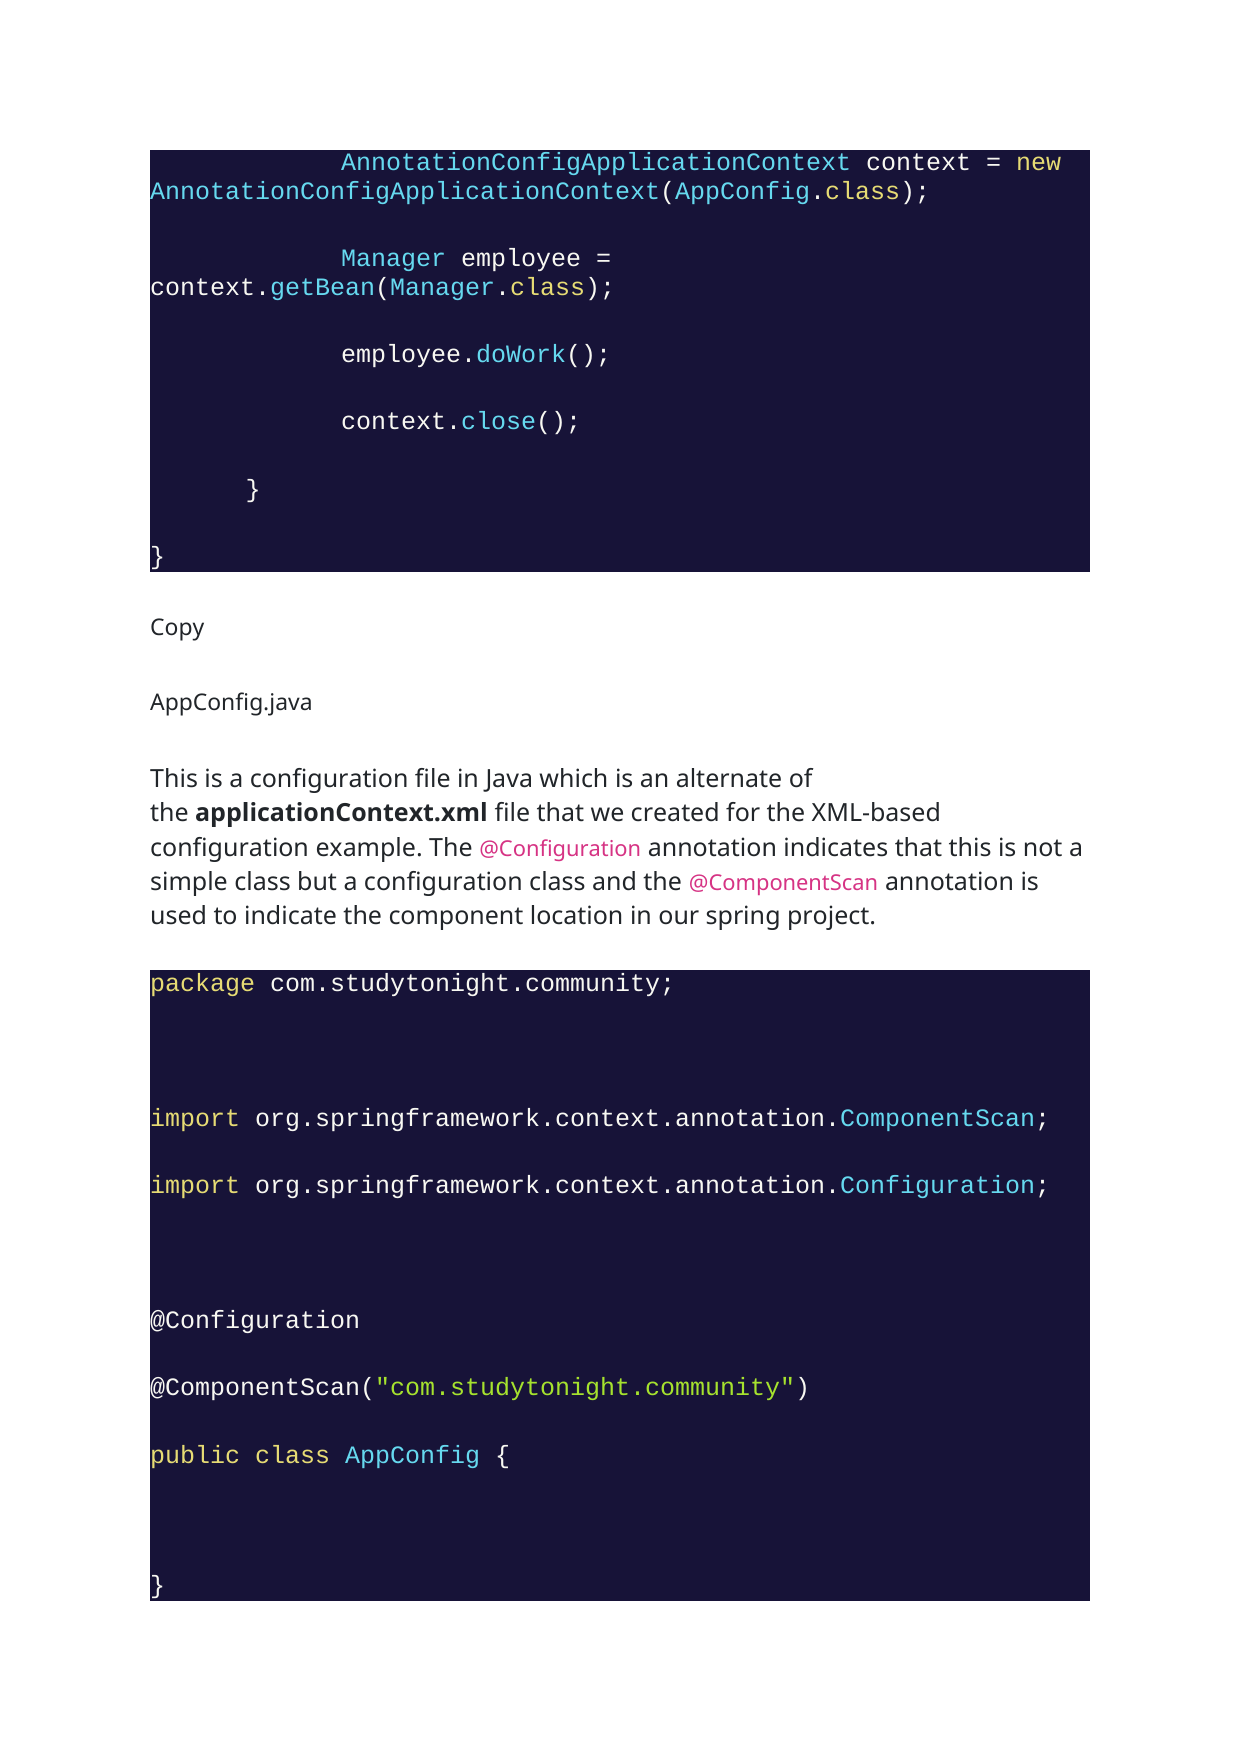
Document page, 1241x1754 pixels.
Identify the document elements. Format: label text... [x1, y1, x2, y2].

text @Configuration [150, 1307, 1090, 1336]
subtitle AppConfig.java [150, 686, 1090, 717]
text import org.springframework.context.annotation.ComponentScan; [150, 1105, 1090, 1133]
text employee.doWork(); [150, 341, 1090, 370]
text } [150, 544, 1090, 572]
text @ComponentScan("com.studytonight.community") [150, 1375, 1090, 1403]
text } [150, 1572, 1090, 1601]
text import org.springframework.context.annotation.Configuration; [150, 1173, 1090, 1201]
text This is a configuration file in Java which is an alternate of the applicationContext.xml file that we created for the XML-based configuration example. The @Configuration annotation indicates that this is not a simple class but a configuration class and the @ComponentScan annotation is used to indicate the component location in our spring project. [150, 761, 1090, 931]
text package com.studytonight.community; [150, 970, 1090, 999]
text Copy [150, 611, 1090, 642]
text context.close(); [150, 409, 1090, 437]
text public class AppConfig { [150, 1442, 1090, 1471]
text AnnotationConfigApplicationContext context = new AnnotationConfigApplicationContext(AppConfig.class); [150, 150, 1090, 207]
text Manager employee = context.getBean(Manager.class); [150, 246, 1090, 302]
text } [150, 476, 1090, 504]
